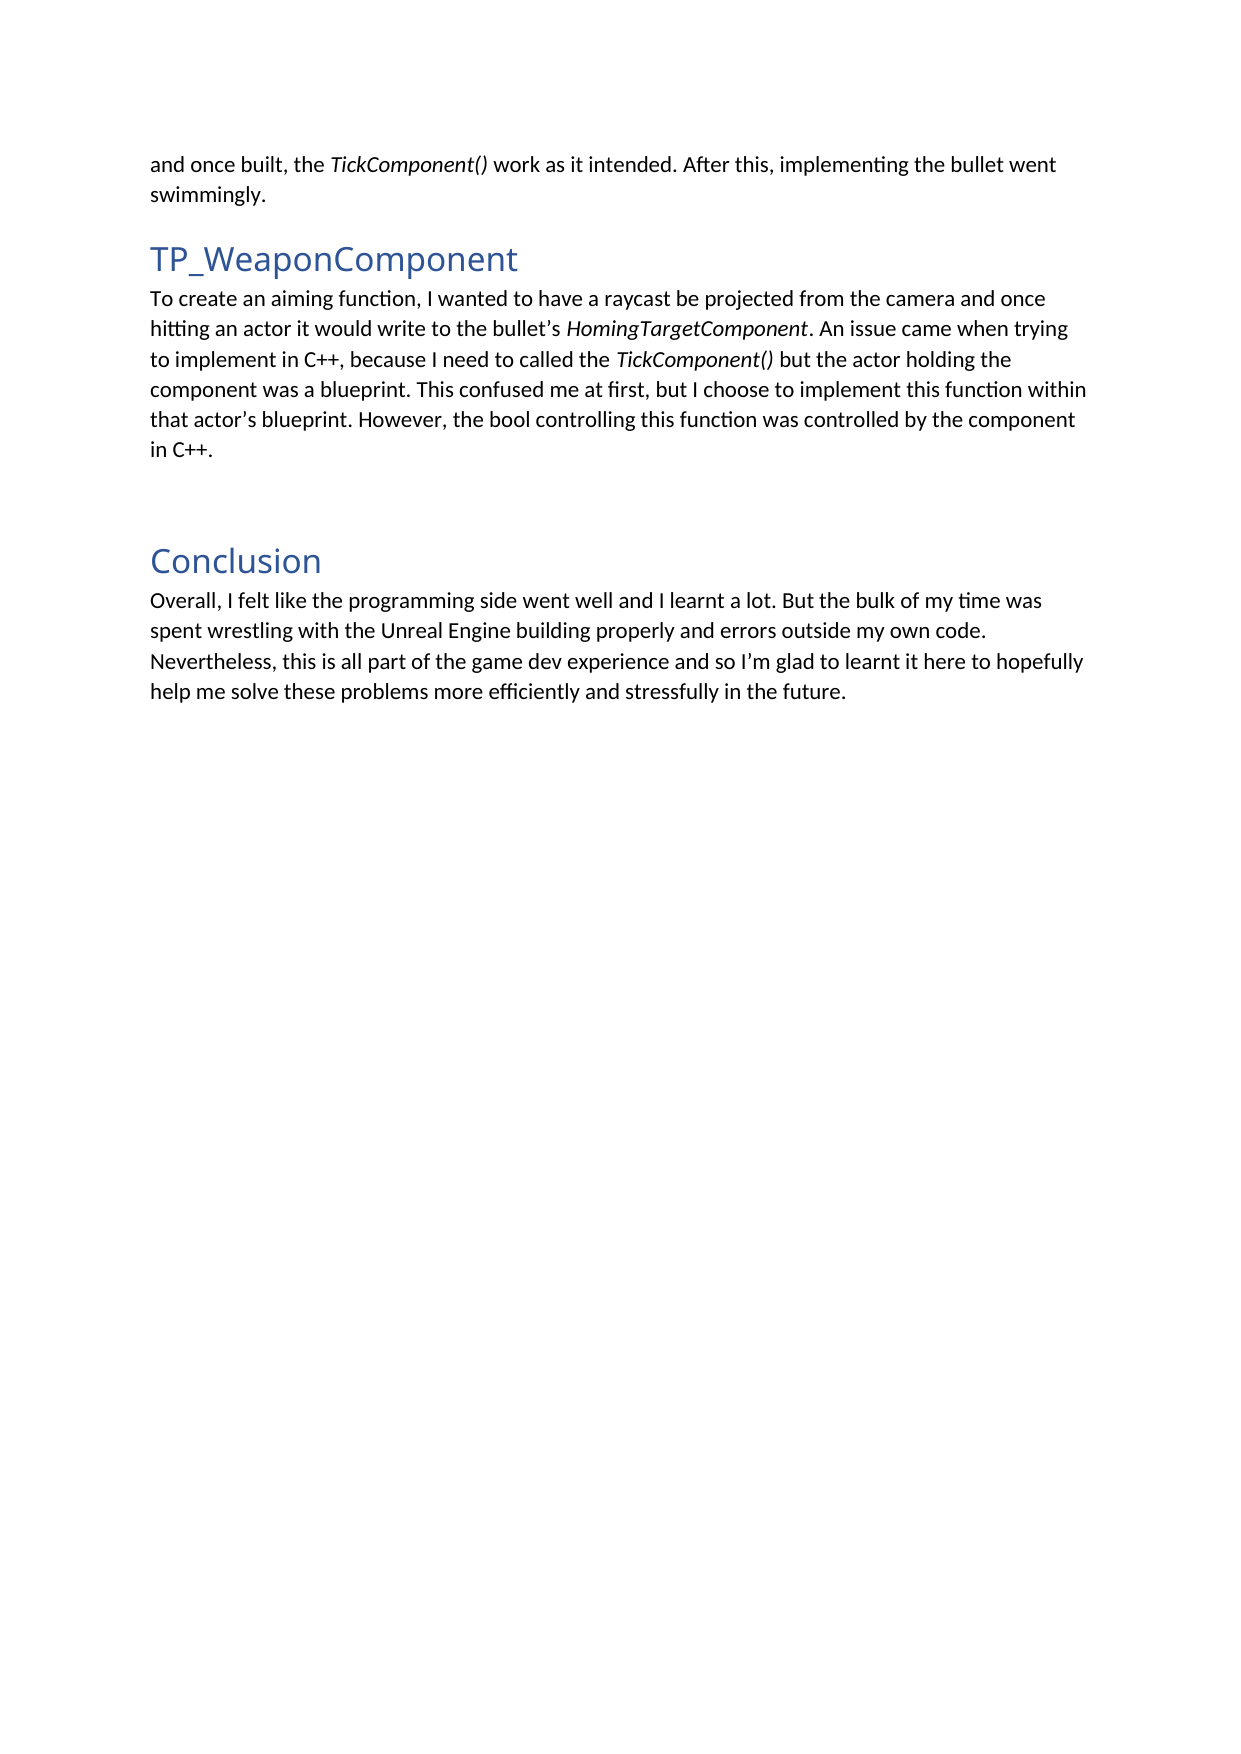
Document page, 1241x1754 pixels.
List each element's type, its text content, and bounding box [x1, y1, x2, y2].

text Overall, I felt like the programming side went well and I learnt a lot. But the bulk of my time was spent wrestling with the Unreal Engine building properly and errors outside my own code. Nevertheless, this is all part of the game dev experience and so I’m glad to learnt it here to hopefully help me solve these problems more efficiently and stressfully in the future. [150, 586, 1090, 705]
subtitle TP_WeaponComponent [150, 235, 1090, 281]
subtitle Conclusion [150, 537, 1090, 583]
text To create an aiming function, I wanted to have a raycast be projected from the camera and once hitting an actor it would write to the bullet’s HomingTargetComponent. An issue came when trying to implement in C++, because I need to called the TickComponent() but the actor holding the component was a blueprint. This confused me at first, but I choose to implement this function within that actor’s blueprint. However, the bool controlling this function was controlled by the component in C++. [150, 284, 1090, 463]
